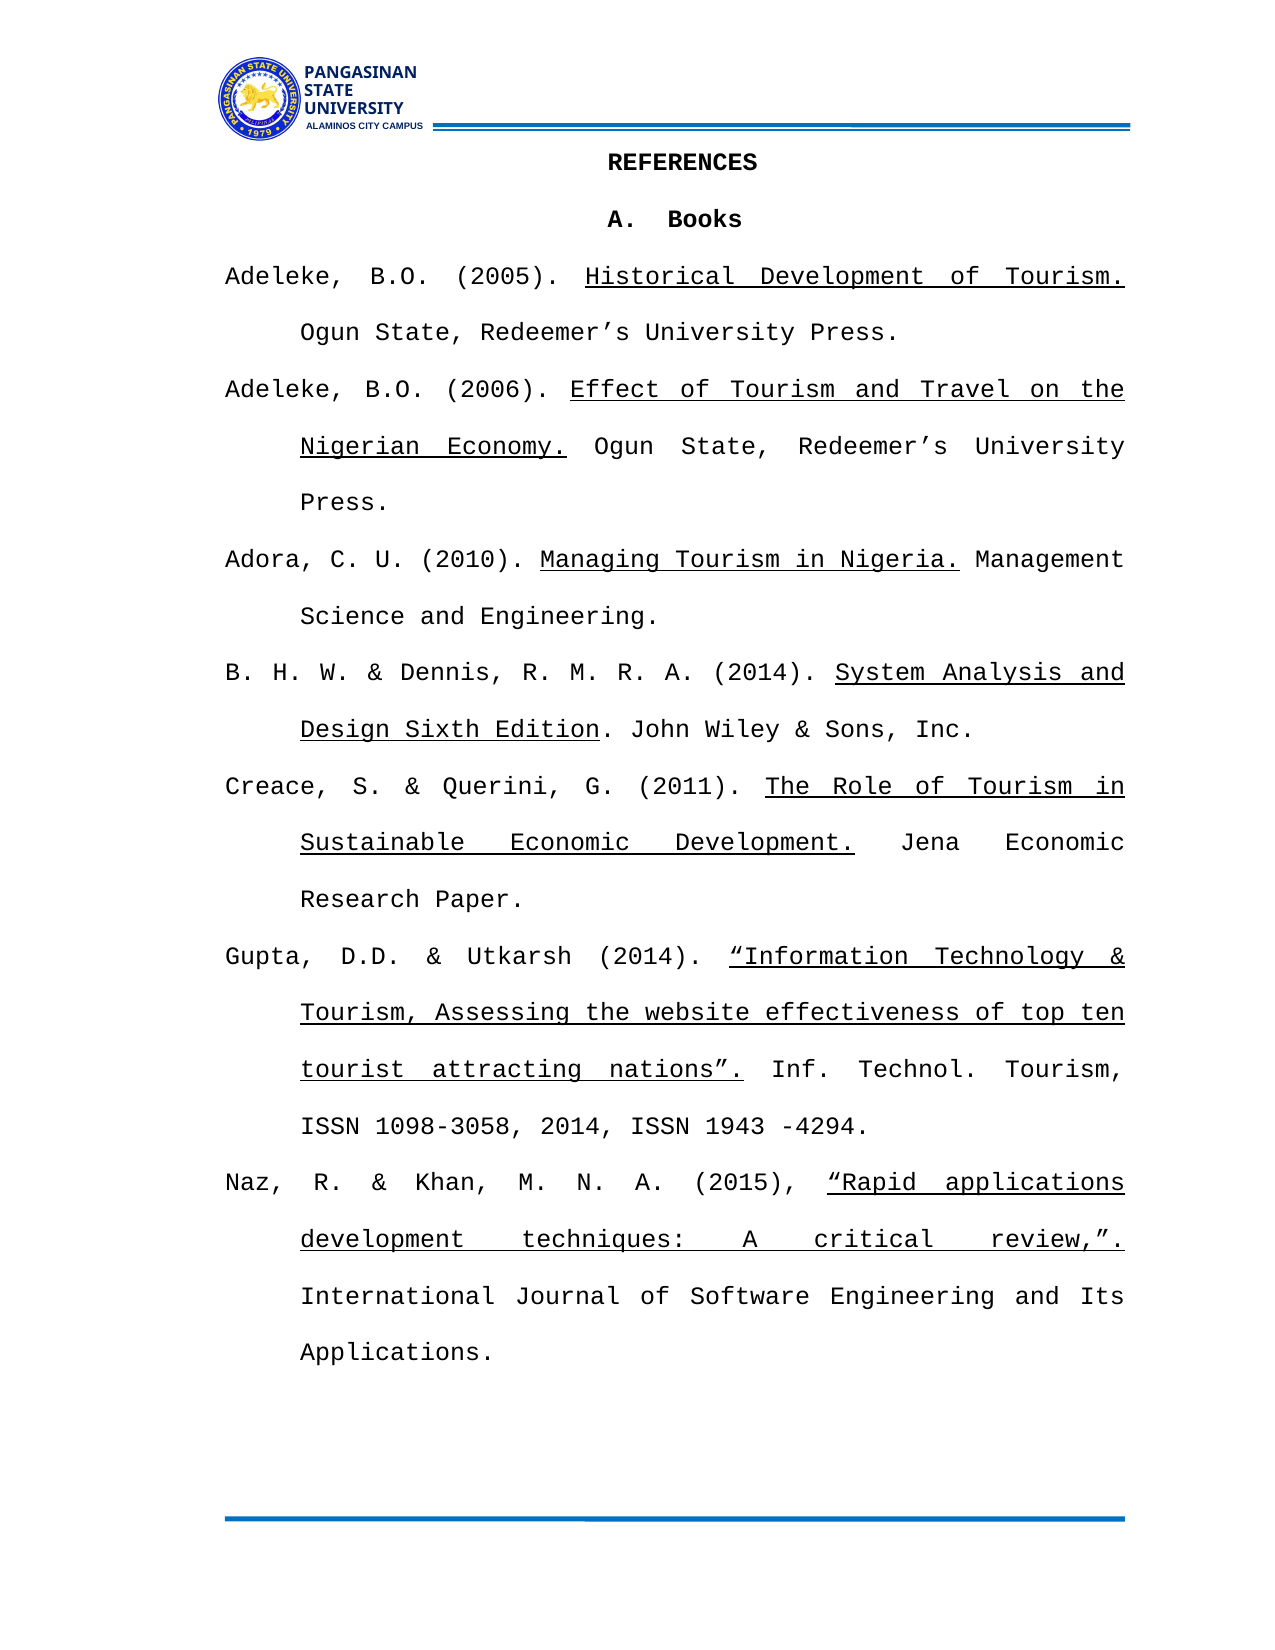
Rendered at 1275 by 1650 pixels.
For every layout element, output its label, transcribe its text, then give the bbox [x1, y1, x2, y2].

picture [218, 57, 301, 141]
text Creace, S. & Querini, G. (2011). The Role of Tourism in Sustainable Economic Development. Jena Economic Research Paper. [225, 773, 1125, 915]
text Adeleke, B.O. (2005). Historical Development of Tourism. Ogun State, Redeemer’s University Press. [225, 263, 1125, 348]
text Adeleke, B.O. (2006). Effect of Tourism and Travel on the Nigerian Economy. Ogun State, Redeemer’s University Press. [225, 377, 1125, 518]
text A. Books [225, 207, 1125, 235]
text Gupta, D.D. & Utkarsh (2014). “Information Technology & Tourism, Assessing the website effectiveness of top ten tourist attracting nations”. Inf. Technol. Tourism, ISSN 1098-3058, 2014, ISSN 1943 -4294. [225, 943, 1125, 1142]
subtitle REFERENCES [225, 150, 1125, 178]
text Naz, R. & Khan, M. N. A. (2015), “Rapid applications development techniques: A critical review,”. International Journal of Software Engineering and Its Applications. [225, 1170, 1125, 1368]
text Adora, C. U. (2010). Managing Tourism in Nigeria. Management Science and Engineering. [225, 547, 1125, 632]
text B. H. W. & Dennis, R. M. R. A. (2014). System Analysis and Design Sixth Edition. John Wiley & Sons, Inc. [225, 660, 1125, 745]
